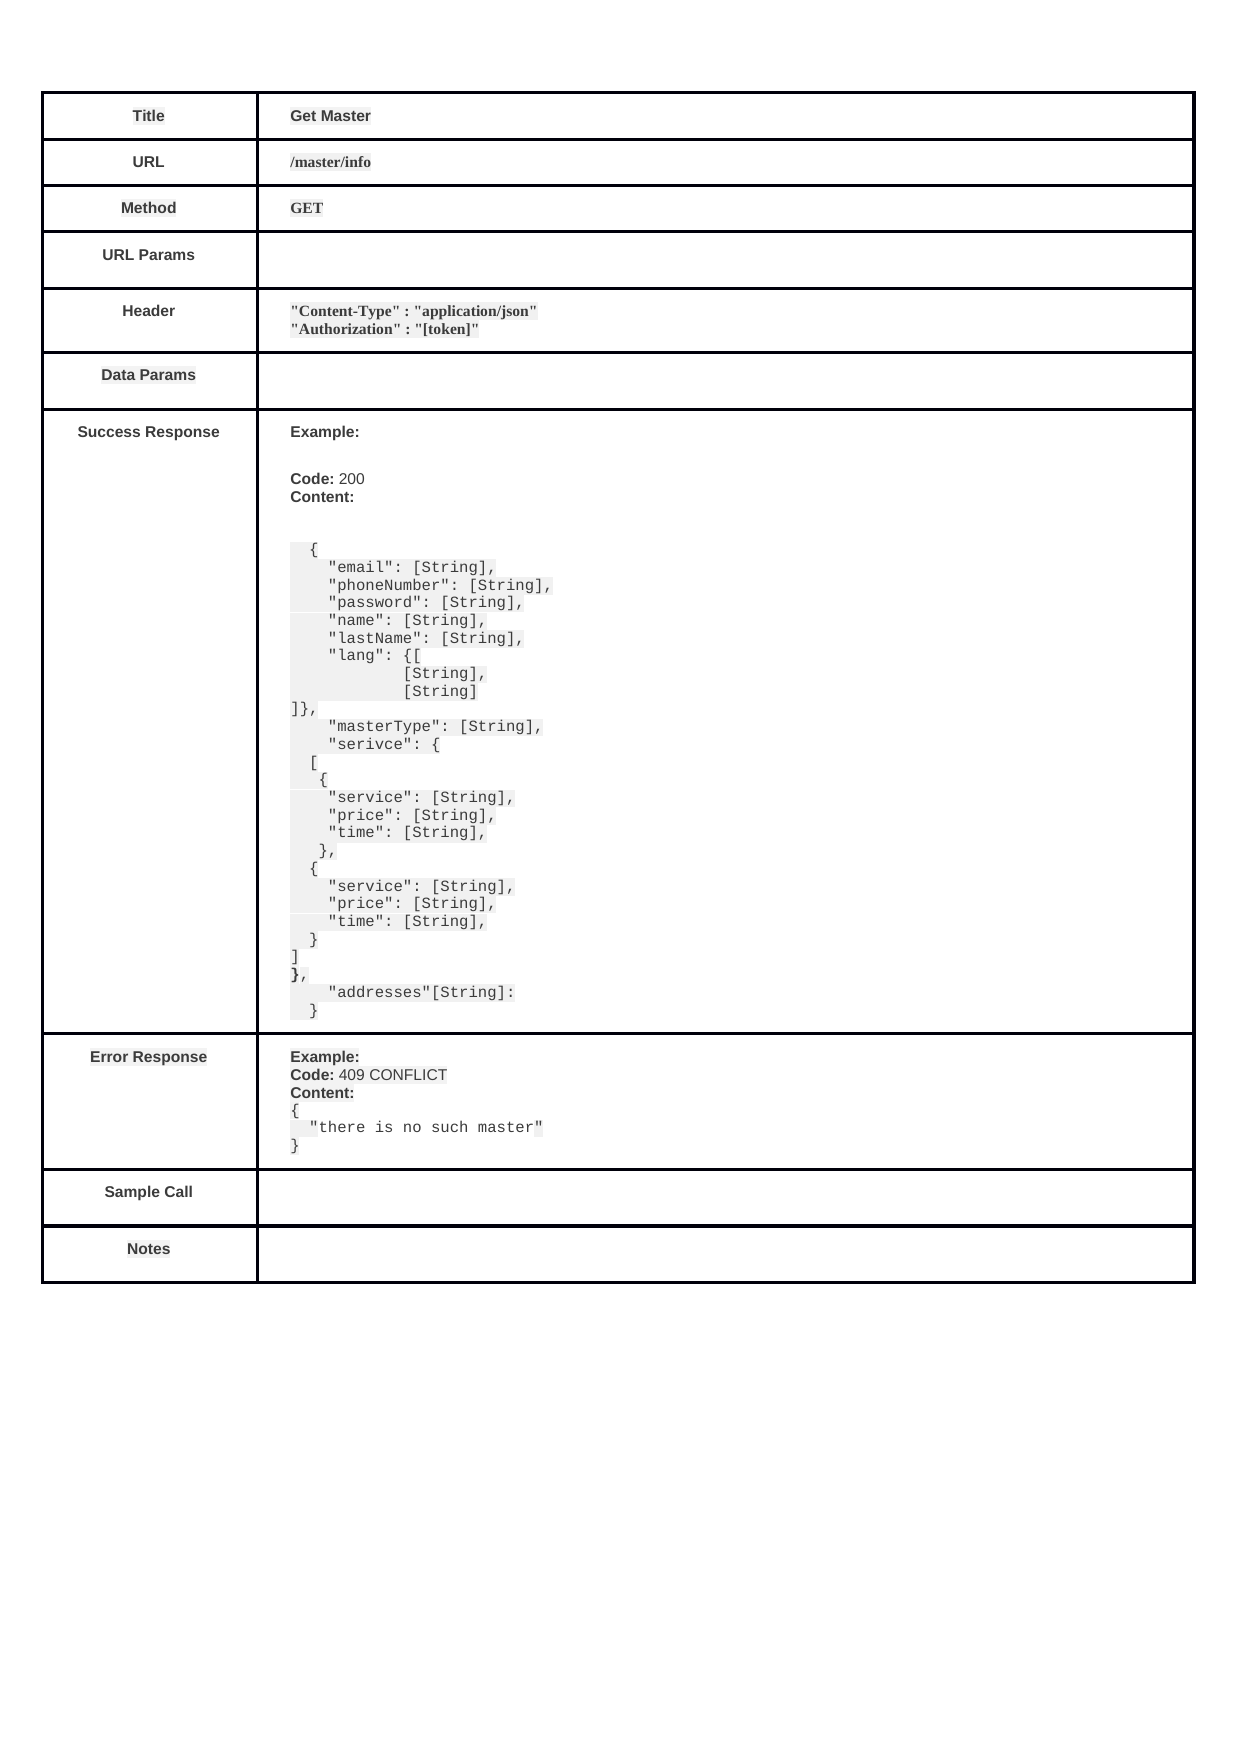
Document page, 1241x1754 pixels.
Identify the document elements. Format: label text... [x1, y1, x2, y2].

table_cell Success Response [44, 411, 256, 1032]
table_cell Error Response [44, 1035, 256, 1167]
table_cell [259, 354, 1192, 407]
table_cell Method [44, 187, 256, 230]
table_cell Sample Call [44, 1171, 256, 1224]
table_cell [259, 1171, 1192, 1224]
table_cell URL [44, 141, 256, 183]
table_cell Header [44, 290, 256, 351]
table_header Title [44, 94, 256, 137]
table_cell /master/info [259, 141, 1192, 183]
table_cell [259, 1228, 1192, 1281]
table_cell Example: Code: 409 CONFLICT Content: { "there is no such master" } [259, 1035, 1192, 1167]
table_cell GET [259, 187, 1192, 230]
table_cell "Content-Type" : "application/json" "Authorization" : "[token]" [259, 290, 1192, 351]
table_header Get Master [259, 94, 1192, 137]
table_cell [259, 233, 1192, 287]
table_cell Notes [44, 1228, 256, 1281]
table_cell URL Params [44, 233, 256, 287]
table_cell Data Params [44, 354, 256, 407]
table_cell Example: Code: 200 Content: { "email": [String], "phoneNumber": [String], "password": [String], "name": [String], "lastName": [String], "lang": {[ [String], [String] ]}, "masterType": [String], "serivce": { [ { "service": [String], "price": [String], "time": [String], }, { "service": [String], "price": [String], "time": [String], } ] }, "addresses"[String]: } [259, 411, 1192, 1032]
